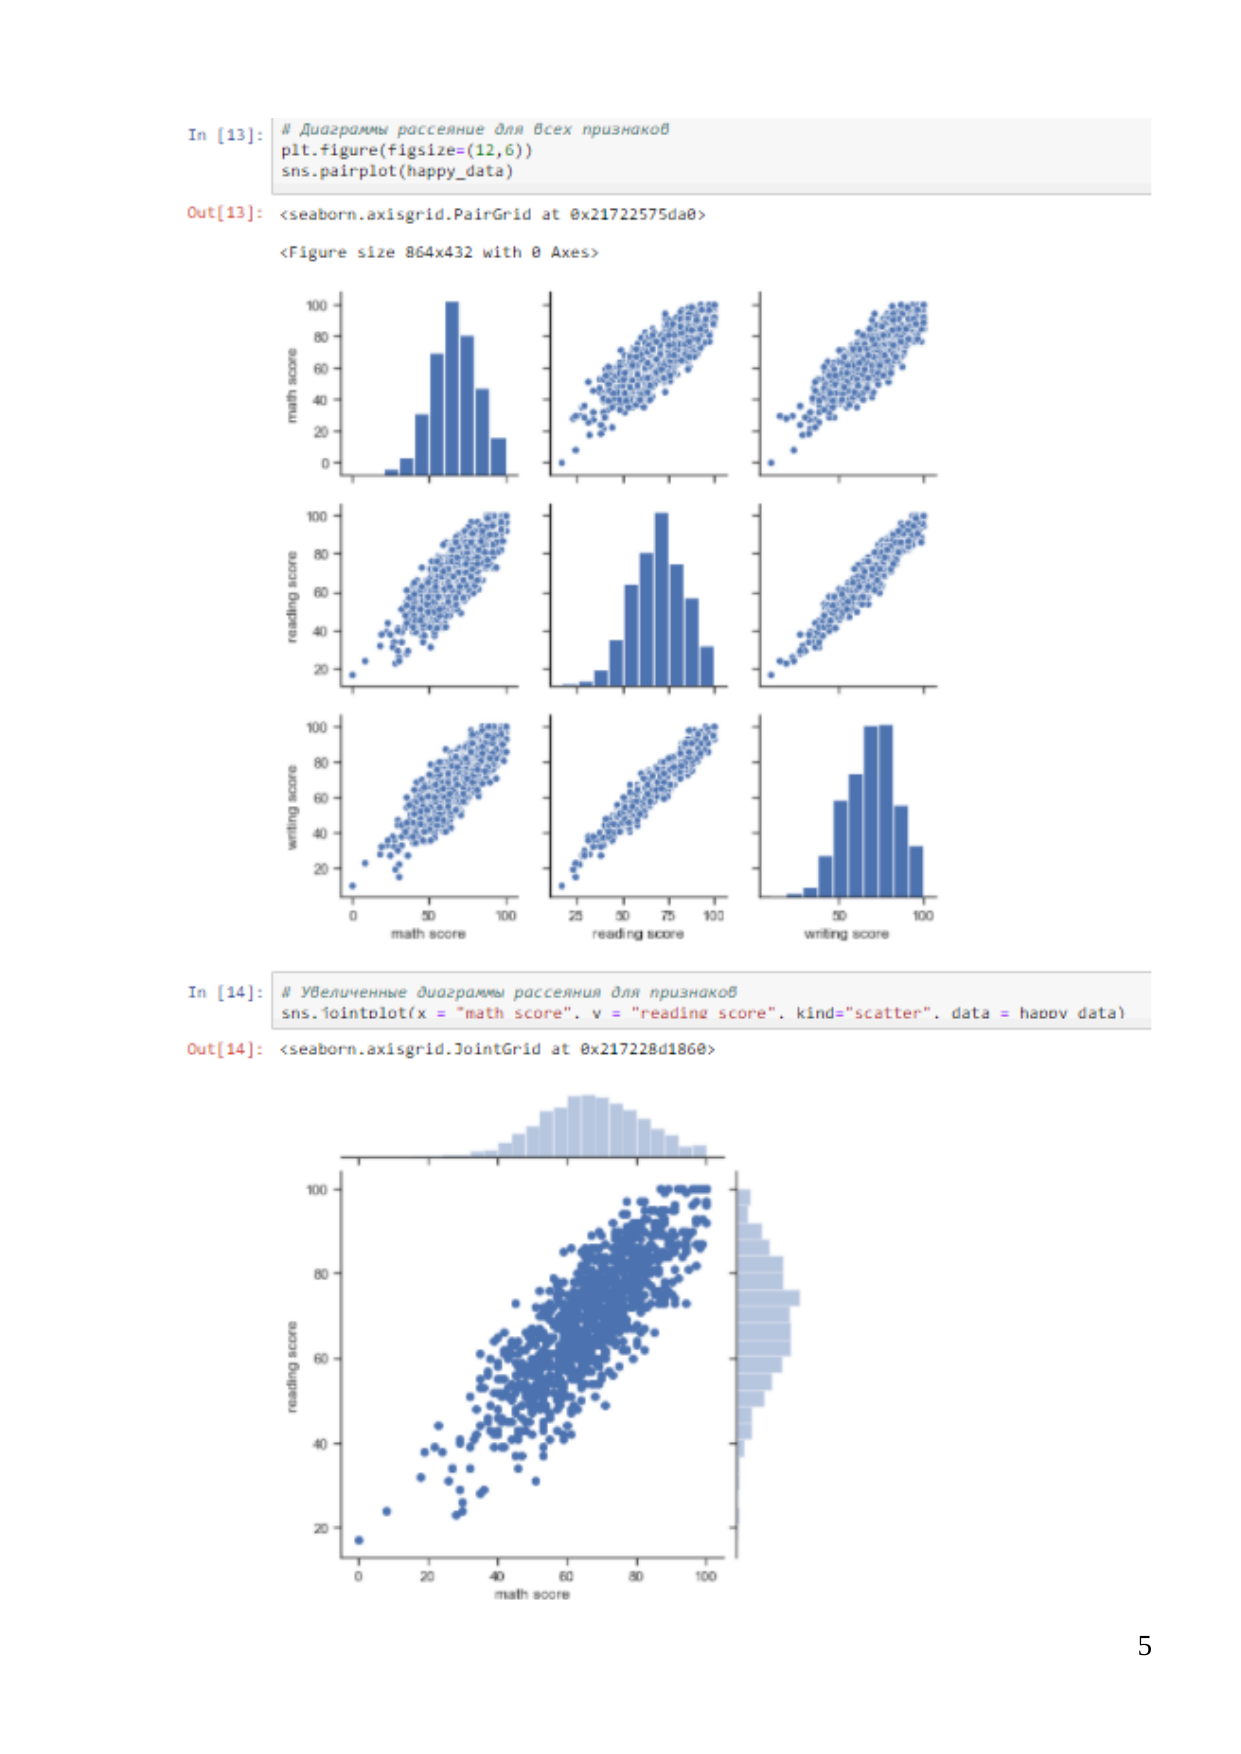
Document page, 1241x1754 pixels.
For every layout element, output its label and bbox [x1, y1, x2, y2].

picture [177, 118, 1152, 1617]
